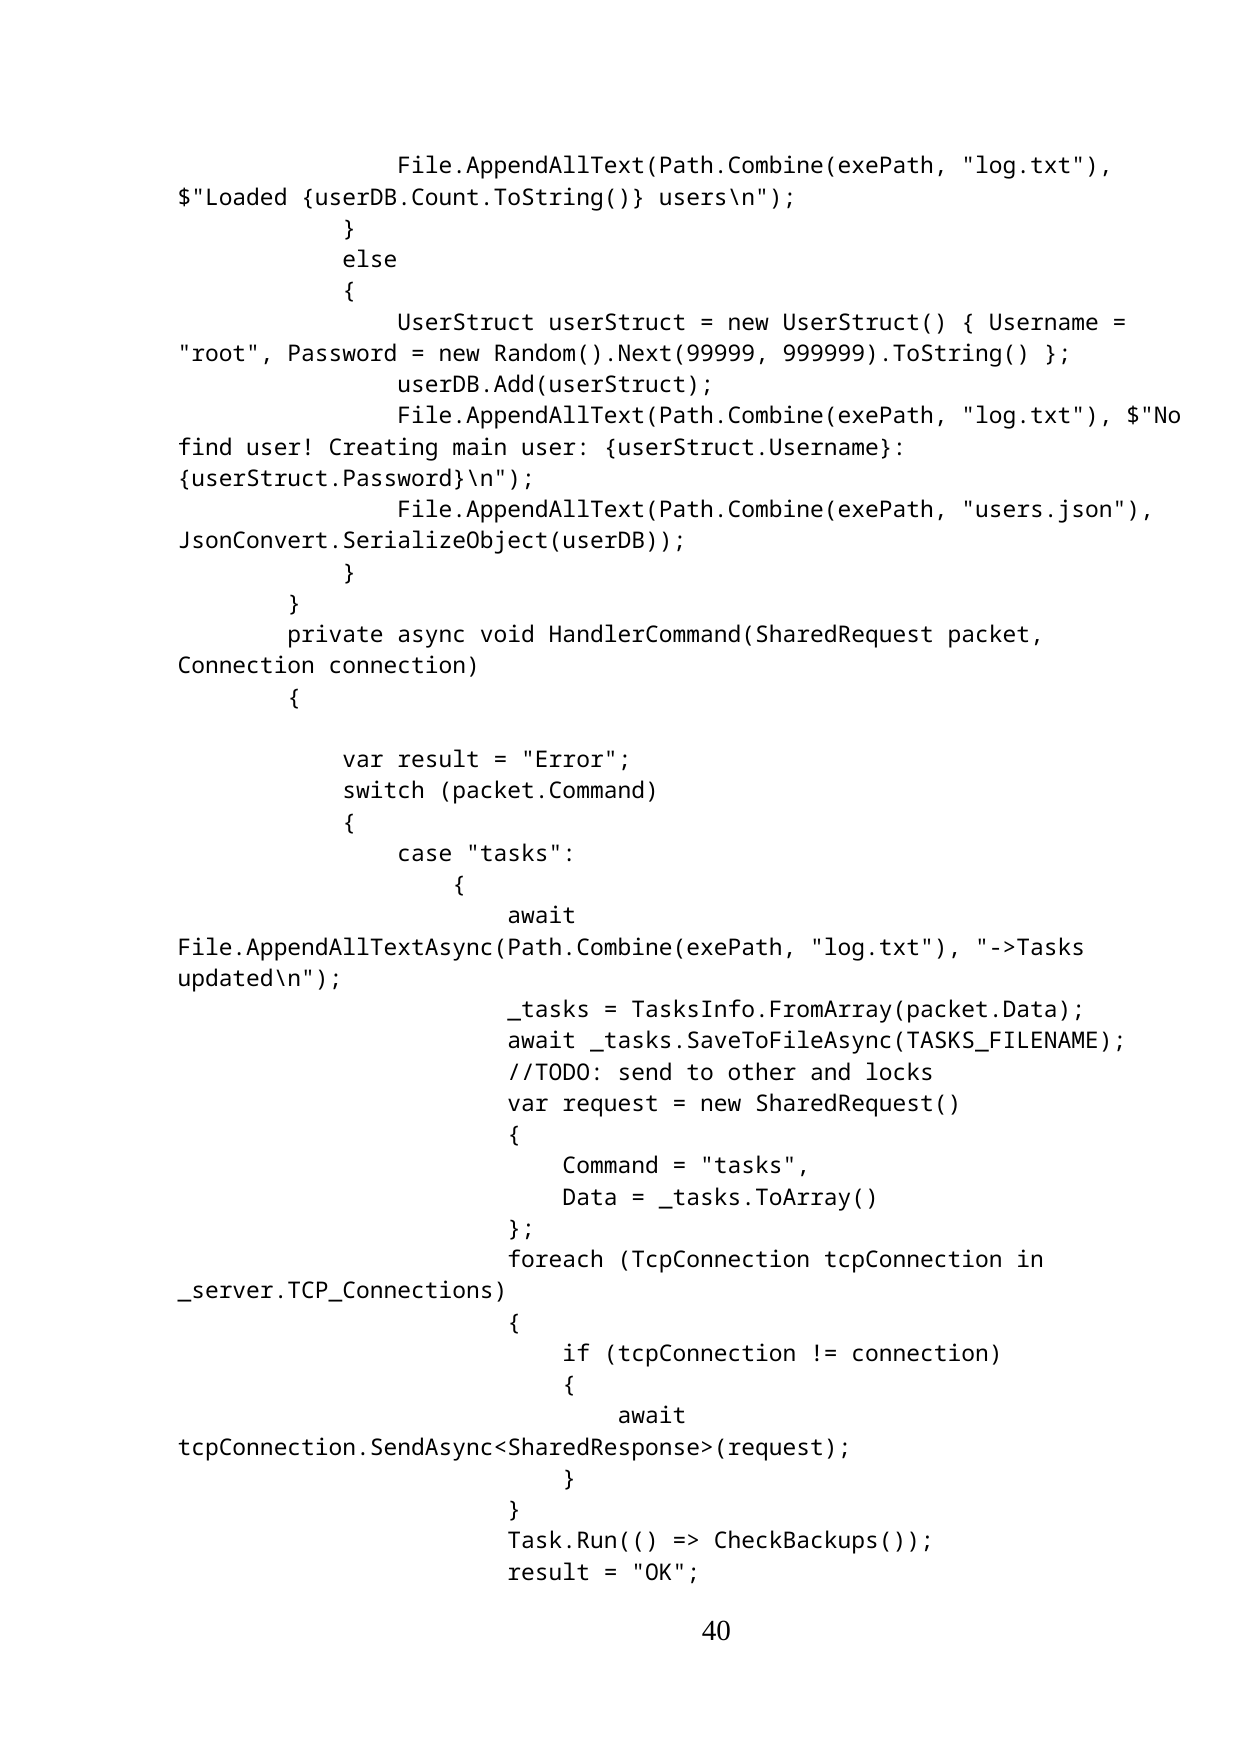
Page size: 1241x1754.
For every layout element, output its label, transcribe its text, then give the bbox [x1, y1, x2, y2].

text { [177, 1306, 1181, 1337]
text File.AppendAllText(Path.Combine(exePath, "log.txt"), $"Loaded {userDB.Count.ToString()} users\n"); [177, 149, 1181, 212]
text Task.Run(() => CheckBackups()); [177, 1524, 1181, 1556]
text { [177, 868, 1181, 899]
text } [177, 587, 1181, 618]
text //TODO: send to other and locks [177, 1056, 1181, 1087]
text private async void HandlerCommand(SharedRequest packet, Connection connection) [177, 618, 1181, 681]
text Command = "tasks", [177, 1149, 1181, 1181]
text foreach (TcpConnection tcpConnection in _server.TCP_Connections) [177, 1243, 1181, 1306]
text if (tcpConnection != connection) [177, 1337, 1181, 1368]
text { [177, 806, 1181, 837]
text var result = "Error"; [177, 743, 1181, 774]
text { [177, 1118, 1181, 1149]
text else [177, 243, 1181, 274]
text UserStruct userStruct = new UserStruct() { Username = "root", Password = new Random().Next(99999, 999999).ToString() }; [177, 306, 1181, 368]
text var request = new SharedRequest() [177, 1087, 1181, 1118]
text File.AppendAllText(Path.Combine(exePath, "users.json"), JsonConvert.SerializeObject(userDB)); [177, 493, 1181, 556]
text case "tasks": [177, 837, 1181, 868]
text userDB.Add(userStruct); [177, 368, 1181, 399]
text { [177, 1368, 1181, 1399]
text { [177, 274, 1181, 306]
text switch (packet.Command) [177, 774, 1181, 806]
text Data = _tasks.ToArray() [177, 1181, 1181, 1212]
text } [177, 1462, 1181, 1493]
text { [177, 681, 1181, 712]
text result = "OK"; [177, 1556, 1181, 1587]
text File.AppendAllText(Path.Combine(exePath, "log.txt"), $"No find user! Creating main user: {userStruct.Username}:{userStruct.Password}\n"); [177, 399, 1181, 493]
text } [177, 1493, 1181, 1524]
text } [177, 212, 1181, 243]
text } [177, 556, 1181, 587]
text await tcpConnection.SendAsync<SharedResponse>(request); [177, 1399, 1181, 1462]
text _tasks = TasksInfo.FromArray(packet.Data); [177, 993, 1181, 1024]
text await _tasks.SaveToFileAsync(TASKS_FILENAME); [177, 1024, 1181, 1056]
text }; [177, 1212, 1181, 1243]
text await File.AppendAllTextAsync(Path.Combine(exePath, "log.txt"), "->Tasks updated\n"); [177, 899, 1181, 993]
